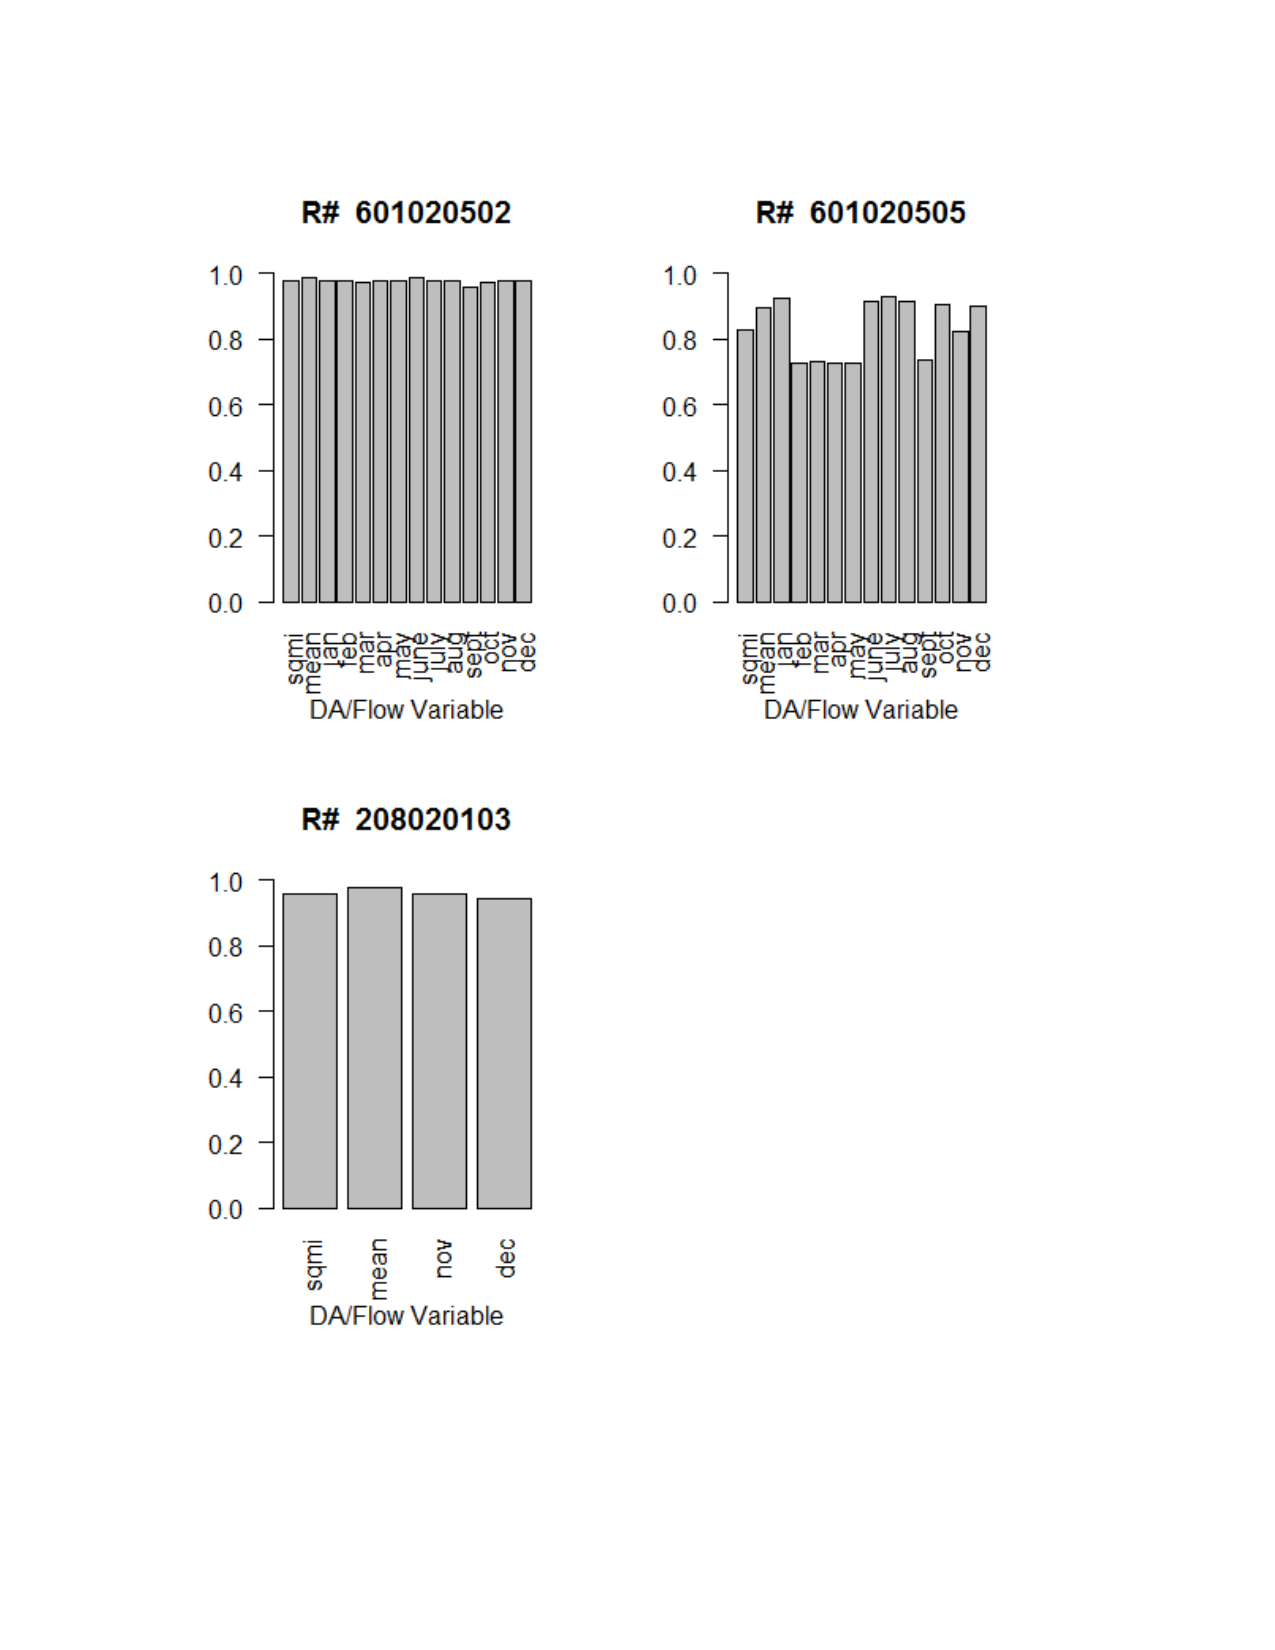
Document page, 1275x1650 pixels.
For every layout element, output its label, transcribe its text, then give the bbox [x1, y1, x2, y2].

picture [150, 150, 1060, 1363]
text * Location: all * quantile: 0.8 * Metric: aqbio_nt_total * Geospatial Unit: nhd_huc10 * Analysis Type: fe_quantreg * Timespan: full [605, 150, 1125, 1363]
